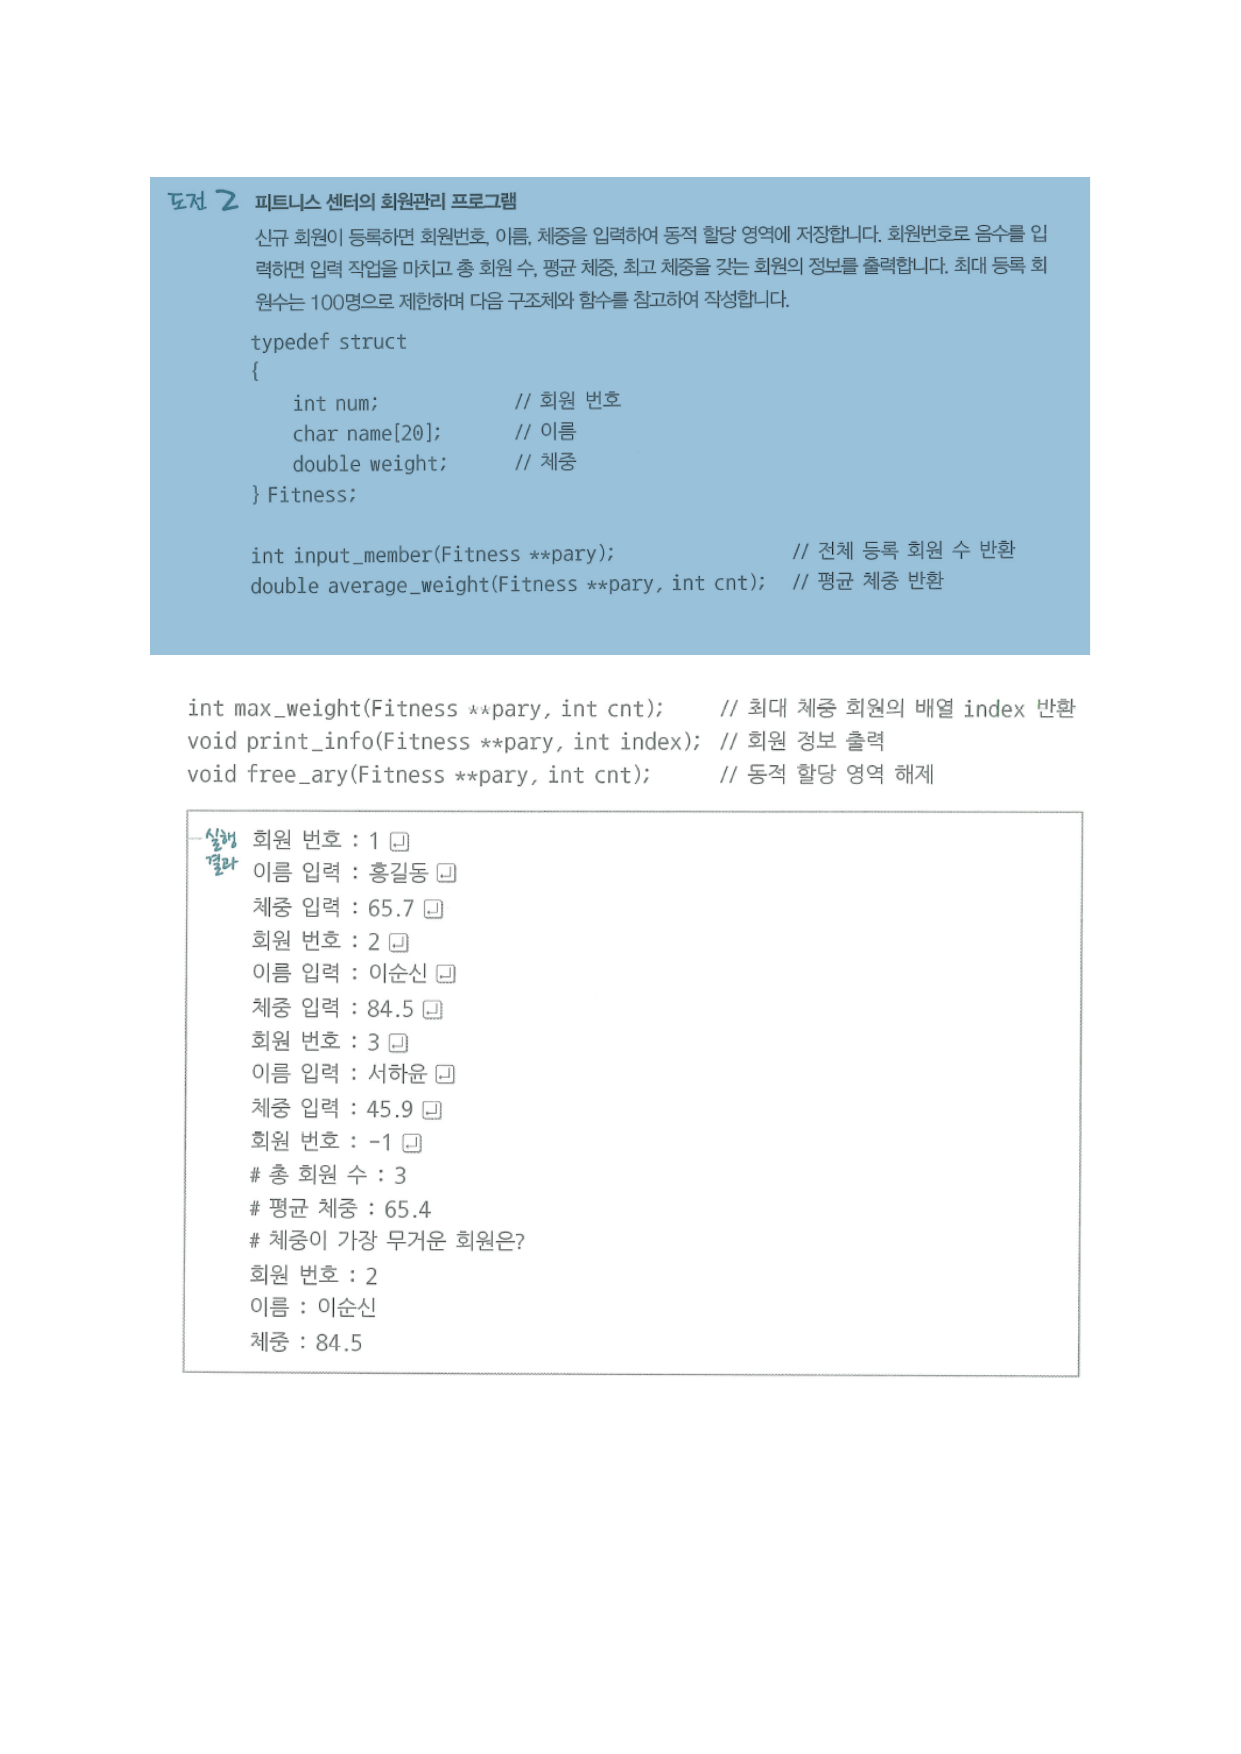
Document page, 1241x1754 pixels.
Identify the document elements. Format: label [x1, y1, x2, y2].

picture [150, 177, 1091, 655]
picture [150, 679, 1091, 1381]
